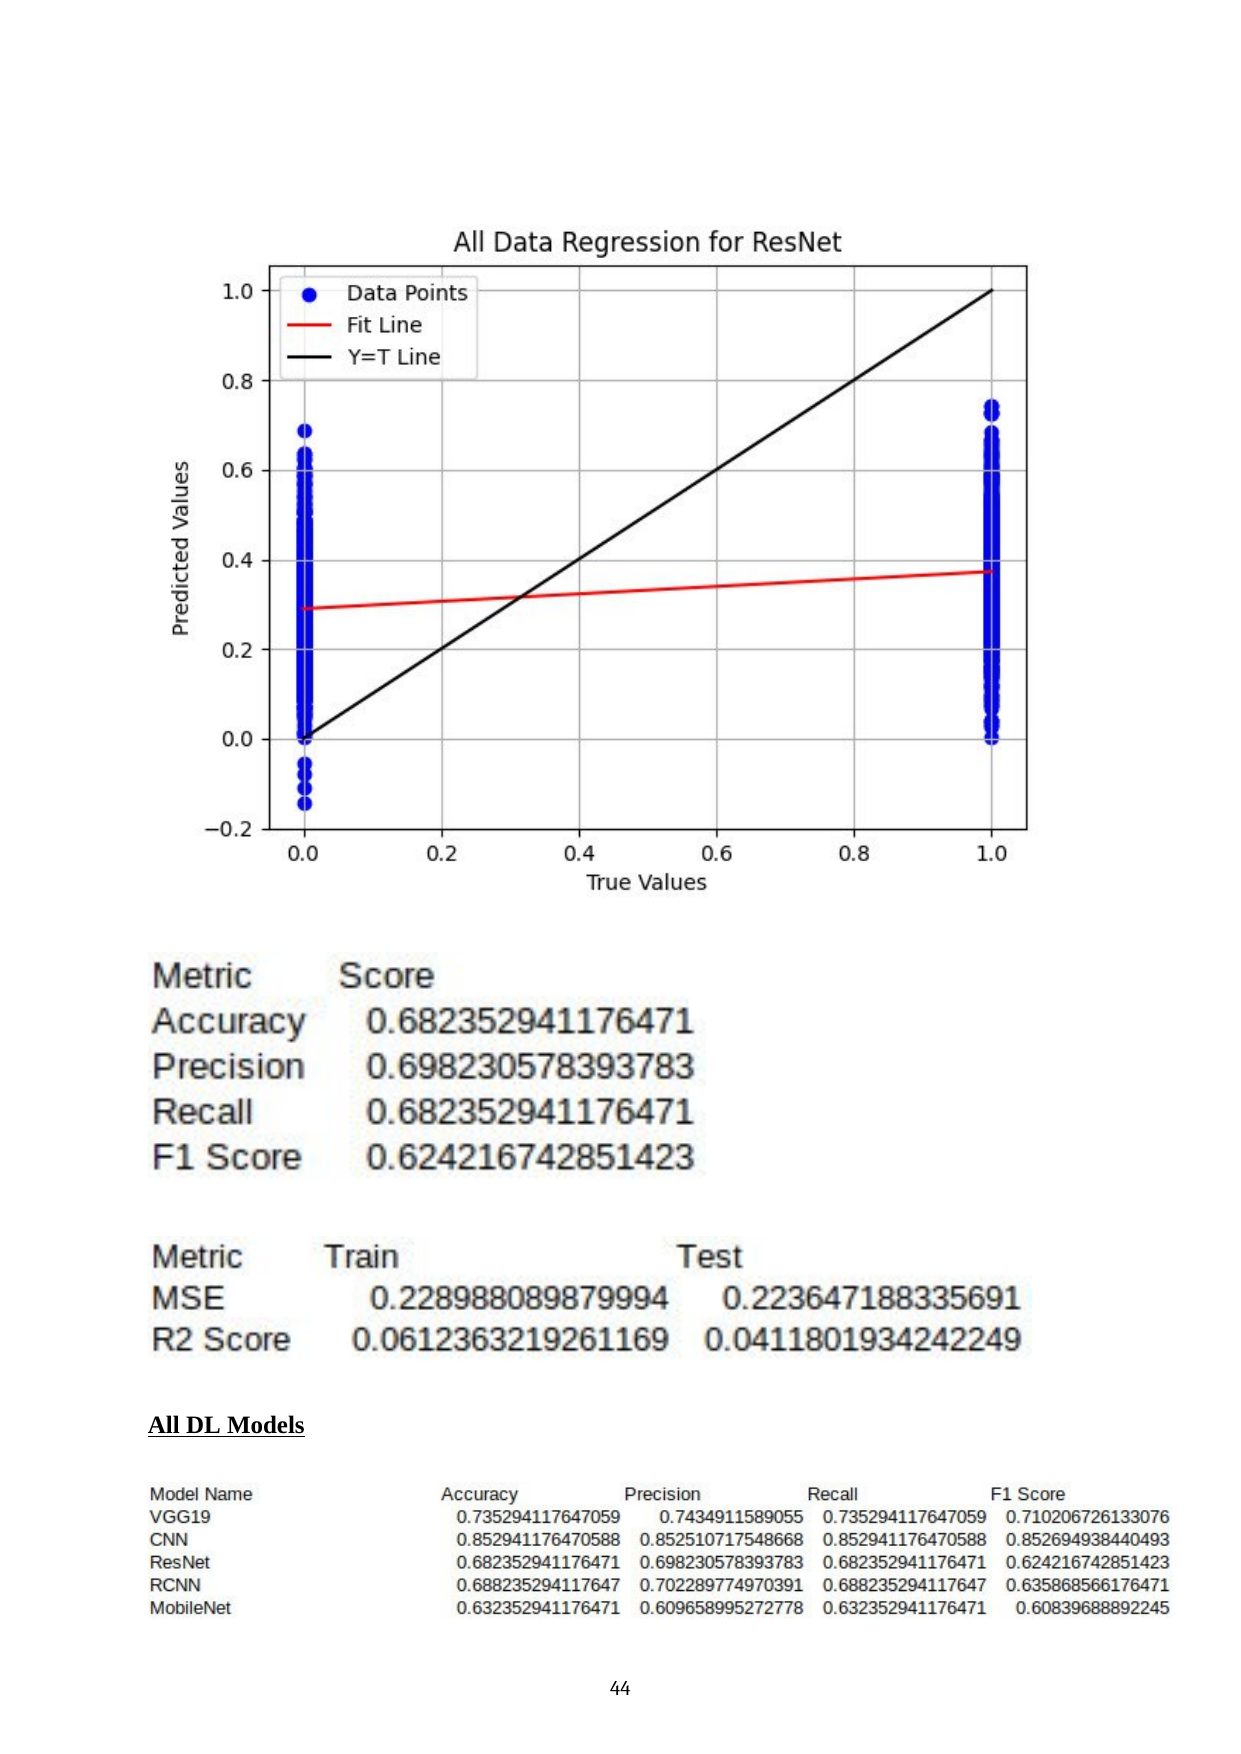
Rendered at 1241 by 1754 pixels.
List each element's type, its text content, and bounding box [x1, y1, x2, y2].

picture [147, 177, 1124, 910]
text All DL Models [148, 1411, 1177, 1439]
picture [147, 1482, 1178, 1627]
picture [147, 1236, 1032, 1367]
picture [147, 952, 706, 1193]
